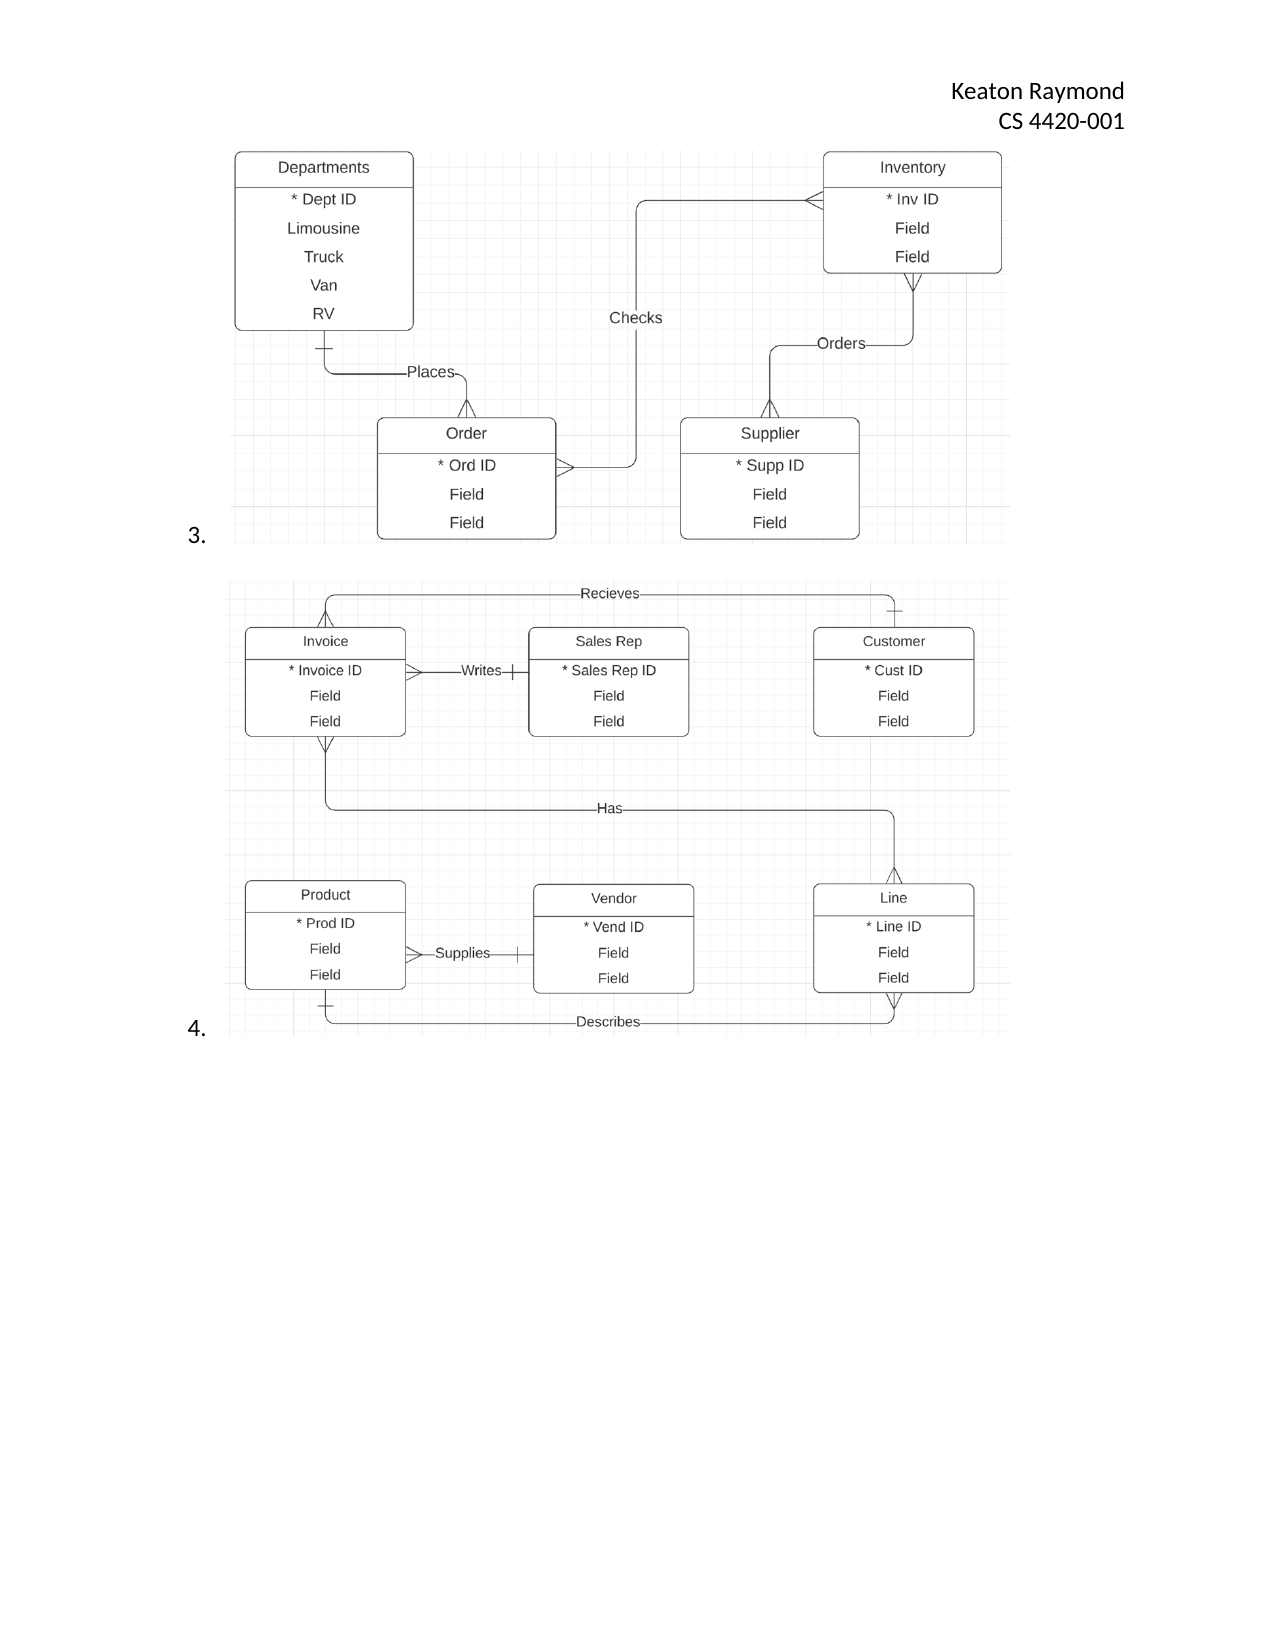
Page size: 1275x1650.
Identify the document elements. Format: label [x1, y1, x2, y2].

picture [225, 580, 1011, 1036]
picture [230, 150, 1010, 544]
